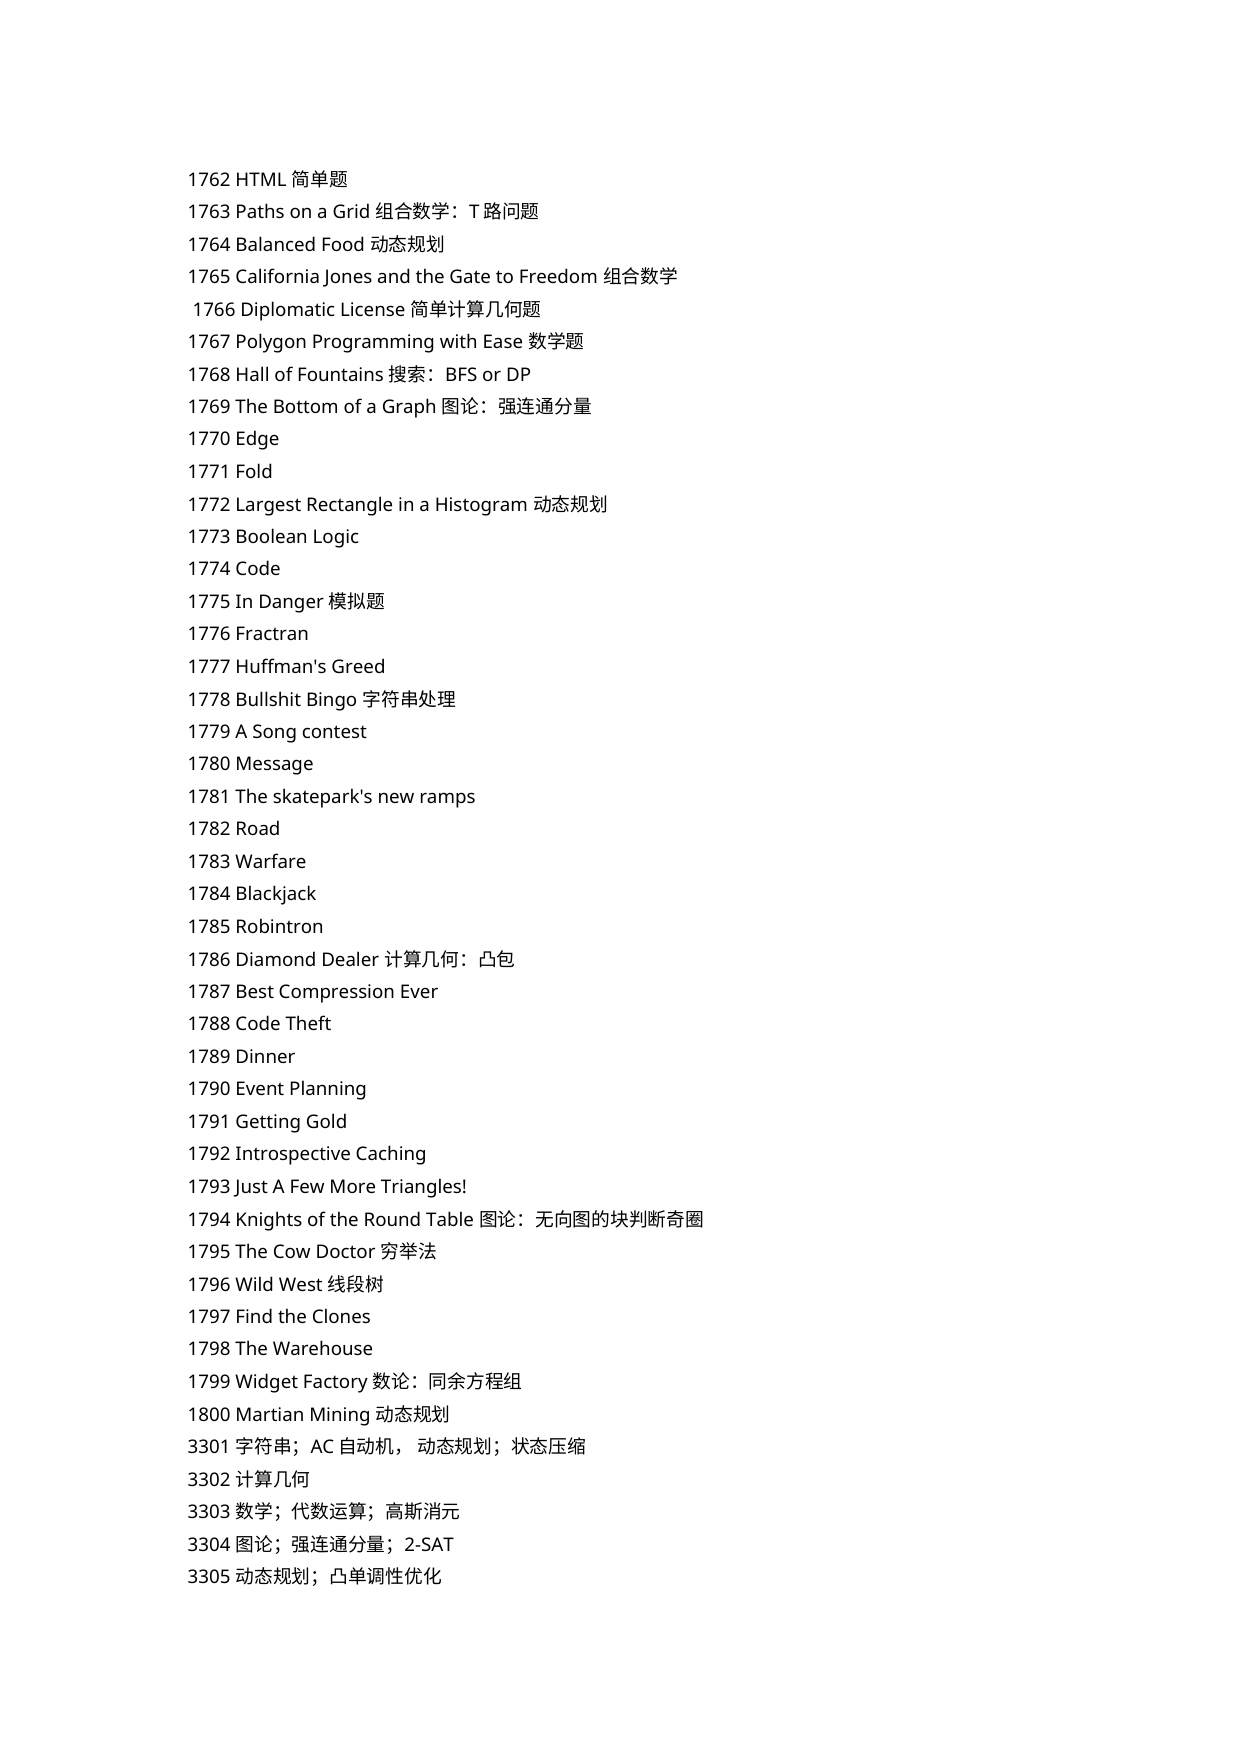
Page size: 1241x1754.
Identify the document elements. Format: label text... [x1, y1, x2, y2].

text 1765 California Jones and the Gate to Freedom 组合数学 [187, 259, 1053, 292]
text 1793 Just A Few More Triangles! [187, 1169, 1053, 1202]
text 1799 Widget Factory 数论：同余方程组 [187, 1364, 1053, 1397]
text 1762 HTML 简单题 [187, 162, 1053, 194]
text 1782 Road [187, 812, 1053, 844]
text 1763 Paths on a Grid 组合数学：T路问题 [187, 194, 1053, 227]
text 3303 数学；代数运算；高斯消元 [187, 1494, 1053, 1527]
text 1798 The Warehouse [187, 1332, 1053, 1364]
text 3305 动态规划；凸单调性优化 [187, 1559, 1053, 1592]
text 1789 Dinner [187, 1039, 1053, 1072]
text 1769 The Bottom of a Graph 图论：强连通分量 [187, 389, 1053, 422]
text 1792 Introspective Caching [187, 1137, 1053, 1169]
text 1770 Edge [187, 422, 1053, 454]
text 1791 Getting Gold [187, 1104, 1053, 1137]
text 1785 Robintron [187, 909, 1053, 942]
text 1790 Event Planning [187, 1072, 1053, 1104]
text 1767 Polygon Programming with Ease 数学题 [187, 324, 1053, 357]
text 1794 Knights of the Round Table 图论：无向图的块判断奇圈 [187, 1202, 1053, 1234]
text 1768 Hall of Fountains 搜索：BFS or DP [187, 357, 1053, 389]
text 1771 Fold [187, 454, 1053, 487]
text 3302 计算几何 [187, 1462, 1053, 1494]
text 1764 Balanced Food 动态规划 [187, 227, 1053, 259]
text 1800 Martian Mining 动态规划 [187, 1397, 1053, 1429]
text 3301 字符串；AC自动机， 动态规划；状态压缩 [187, 1429, 1053, 1462]
text 1783 Warfare [187, 844, 1053, 877]
text 1795 The Cow Doctor 穷举法 [187, 1234, 1053, 1267]
text 1778 Bullshit Bingo 字符串处理 [187, 682, 1053, 714]
text 1780 Message [187, 747, 1053, 779]
text 1796 Wild West 线段树 [187, 1267, 1053, 1299]
text 1797 Find the Clones [187, 1299, 1053, 1332]
text 1774 Code [187, 552, 1053, 584]
text 1784 Blackjack [187, 877, 1053, 909]
text 1781 The skatepark's new ramps [187, 779, 1053, 812]
text 1786 Diamond Dealer 计算几何：凸包 [187, 942, 1053, 974]
text 1777 Huffman's Greed [187, 649, 1053, 682]
text 1776 Fractran [187, 617, 1053, 649]
text 1773 Boolean Logic [187, 519, 1053, 552]
text 1766 Diplomatic License 简单计算几何题 [187, 292, 1053, 324]
text 1787 Best Compression Ever [187, 974, 1053, 1007]
text 1775 In Danger 模拟题 [187, 584, 1053, 617]
text 1779 A Song contest [187, 714, 1053, 747]
text 1788 Code Theft [187, 1007, 1053, 1039]
text 1772 Largest Rectangle in a Histogram 动态规划 [187, 487, 1053, 519]
text 3304 图论；强连通分量；2-SAT [187, 1527, 1053, 1559]
